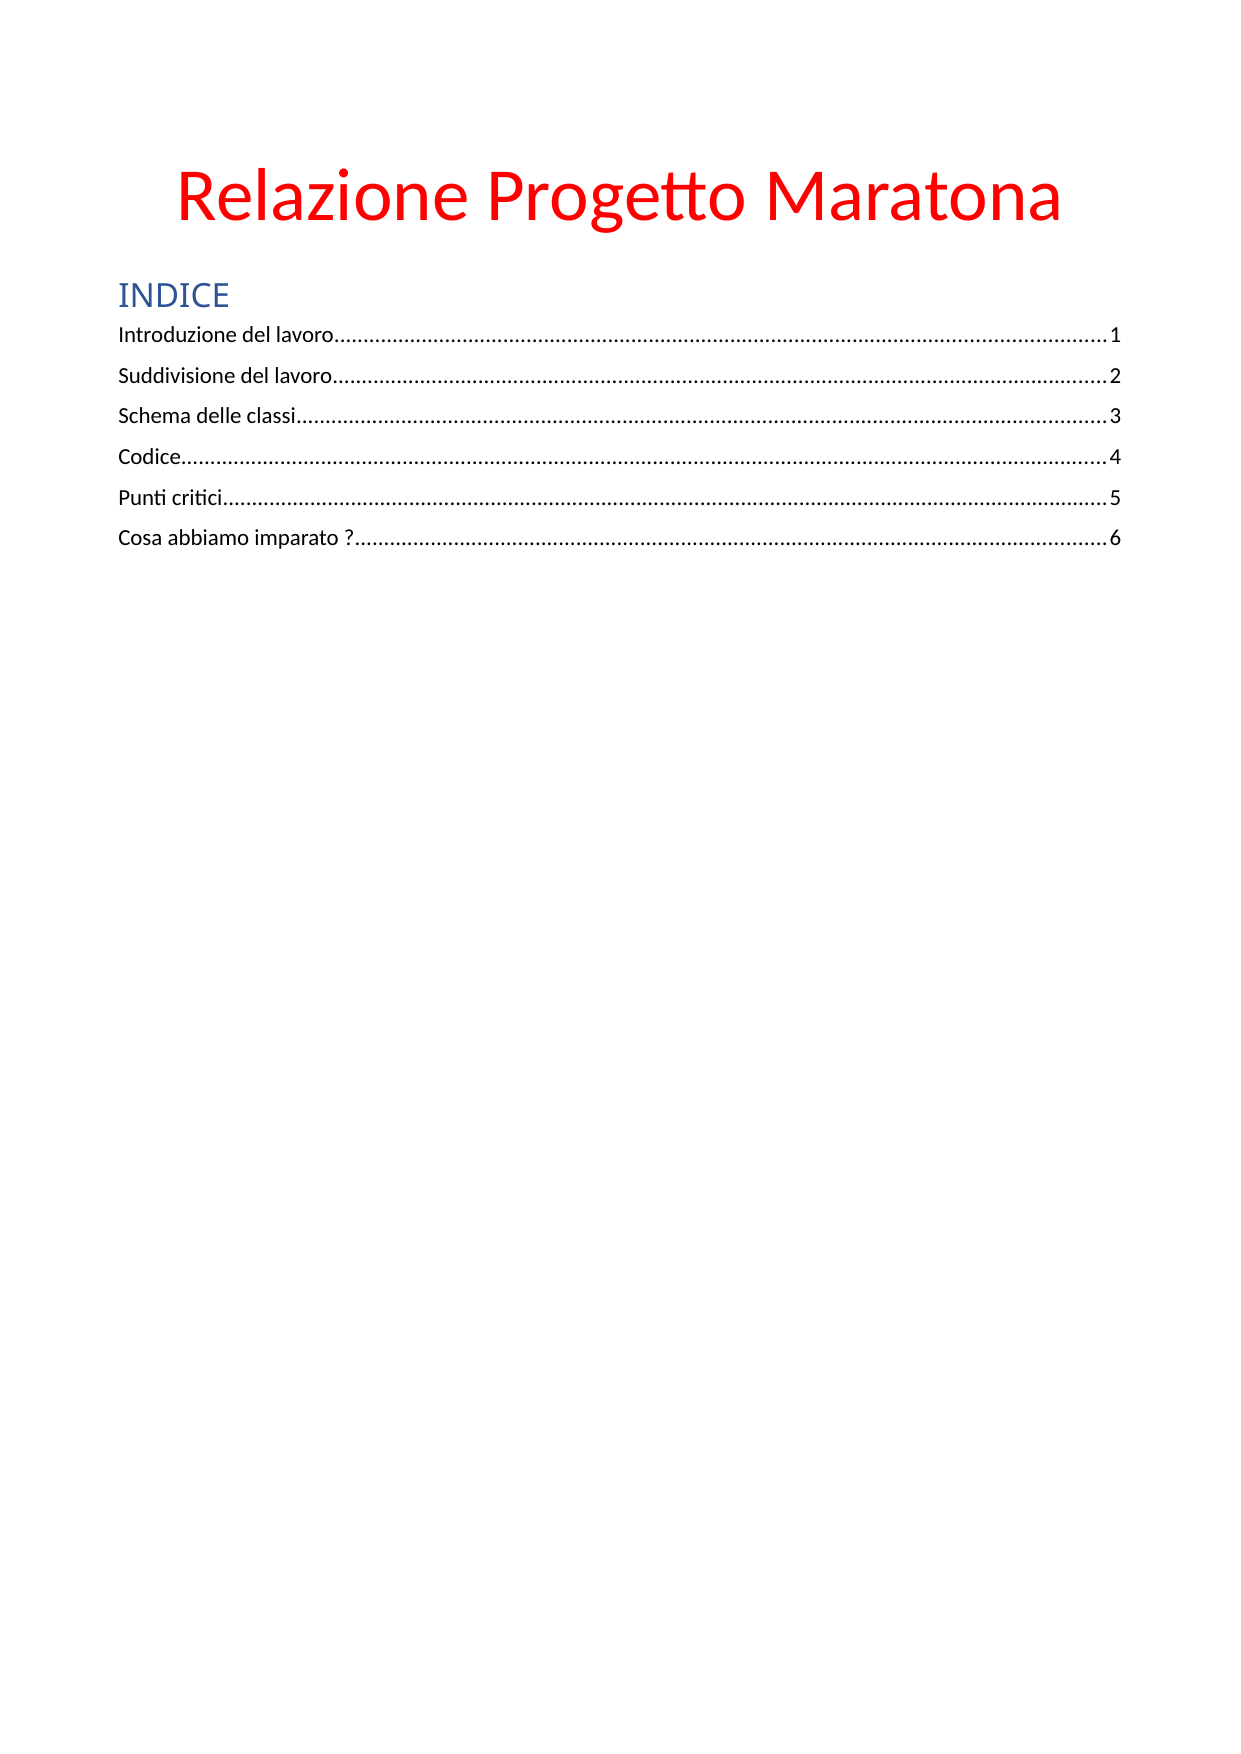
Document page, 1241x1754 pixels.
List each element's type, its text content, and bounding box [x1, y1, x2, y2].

text Relazione Progetto Maratona [118, 148, 1122, 239]
